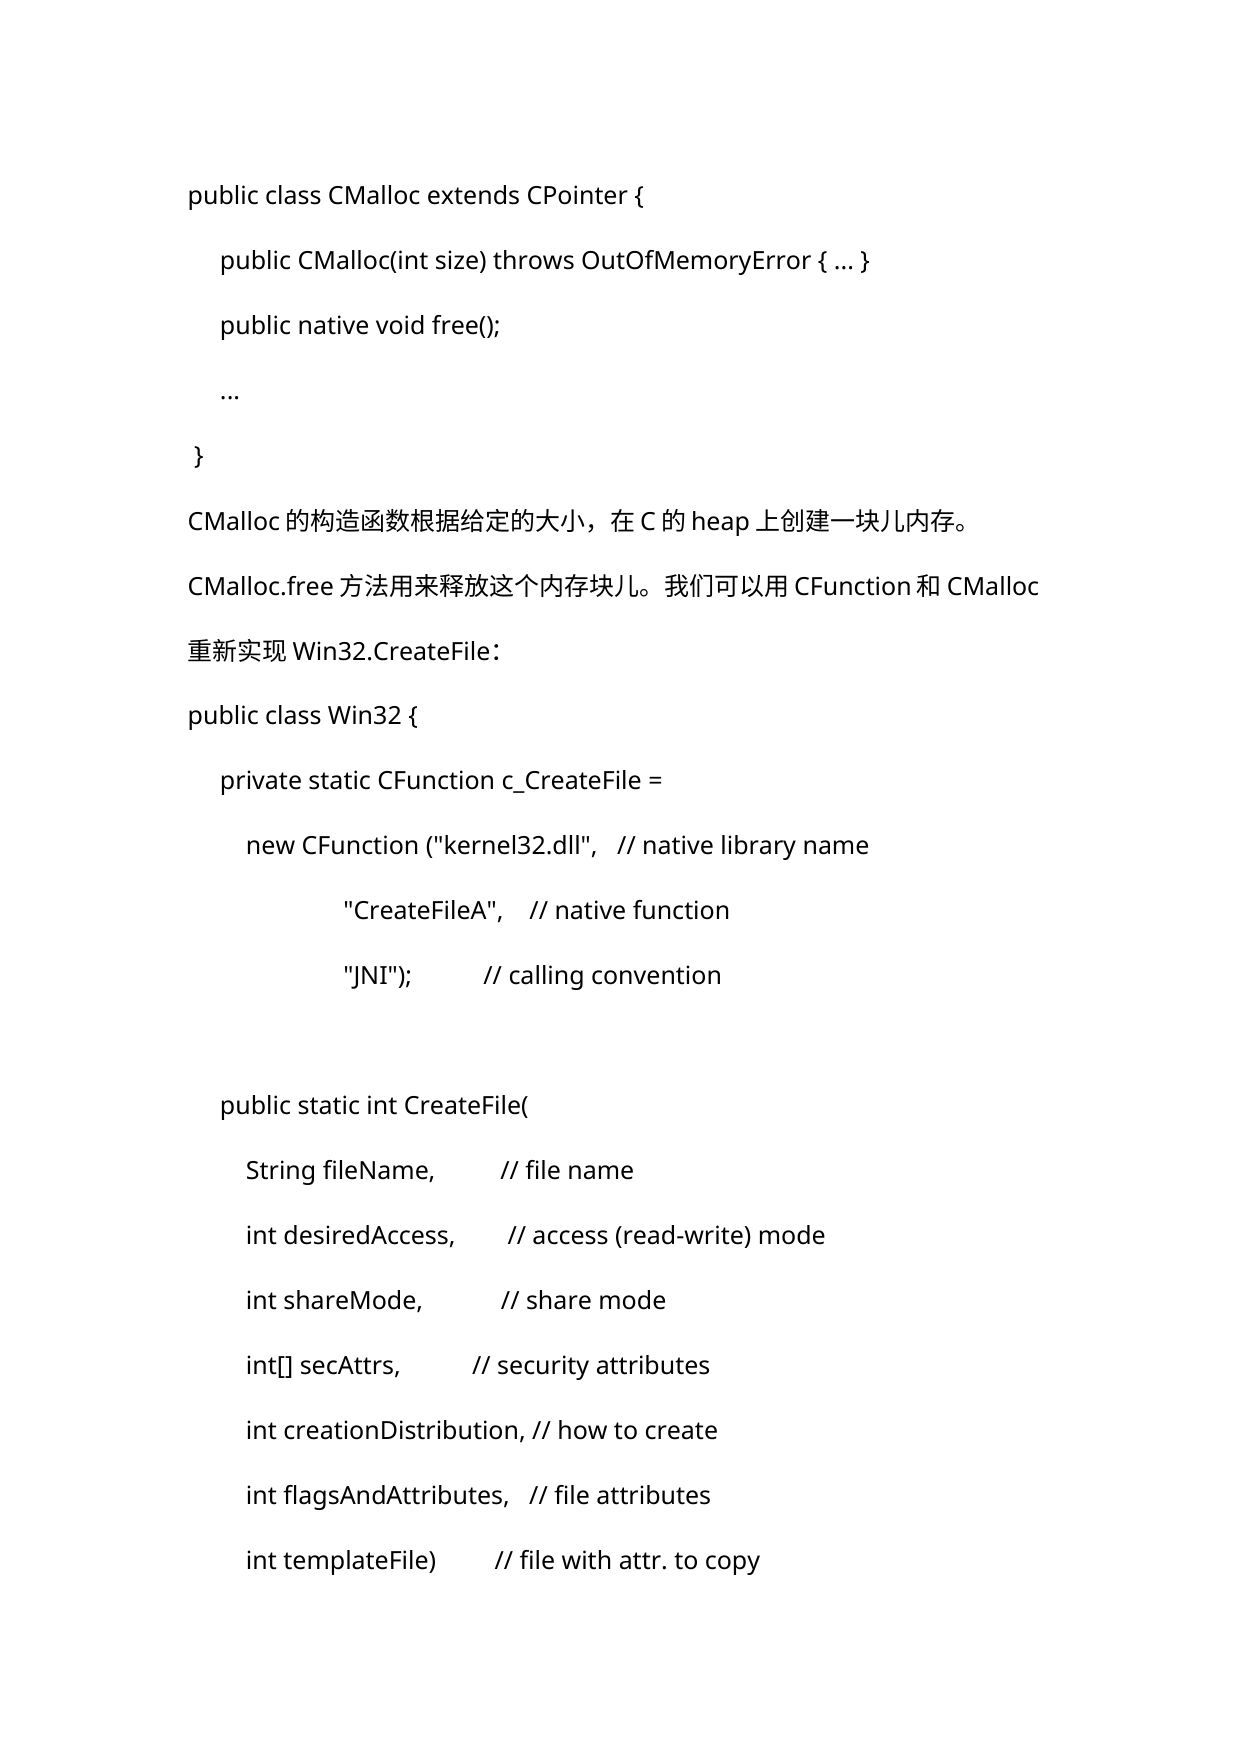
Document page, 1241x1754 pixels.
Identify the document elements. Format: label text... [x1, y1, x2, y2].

text public static int CreateFile( [187, 1072, 1053, 1137]
text public native void free(); [187, 292, 1053, 357]
text public class Win32 { [187, 682, 1053, 747]
text int[] secAttrs, // security attributes [187, 1332, 1053, 1397]
text CMalloc的构造函数根据给定的大小，在C的heap上创建一块儿内存。CMalloc.free方法用来释放这个内存块儿。我们可以用CFunction和CMalloc重新实现Win32.CreateFile： [187, 487, 1053, 682]
text int desiredAccess, // access (read-write) mode [187, 1202, 1053, 1267]
text int creationDistribution, // how to create [187, 1397, 1053, 1462]
text public class CMalloc extends CPointer { [187, 162, 1053, 227]
text private static CFunction c_CreateFile = [187, 747, 1053, 812]
text String fileName, // file name [187, 1137, 1053, 1202]
text ... [187, 357, 1053, 422]
text } [187, 422, 1053, 487]
text new CFunction ("kernel32.dll", // native library name [187, 812, 1053, 877]
text int flagsAndAttributes, // file attributes [187, 1462, 1053, 1527]
text int shareMode, // share mode [187, 1267, 1053, 1332]
text int templateFile) // file with attr. to copy [187, 1527, 1053, 1592]
text "JNI"); // calling convention [187, 942, 1053, 1007]
text "CreateFileA", // native function [187, 877, 1053, 942]
text public CMalloc(int size) throws OutOfMemoryError { ... } [187, 227, 1053, 292]
